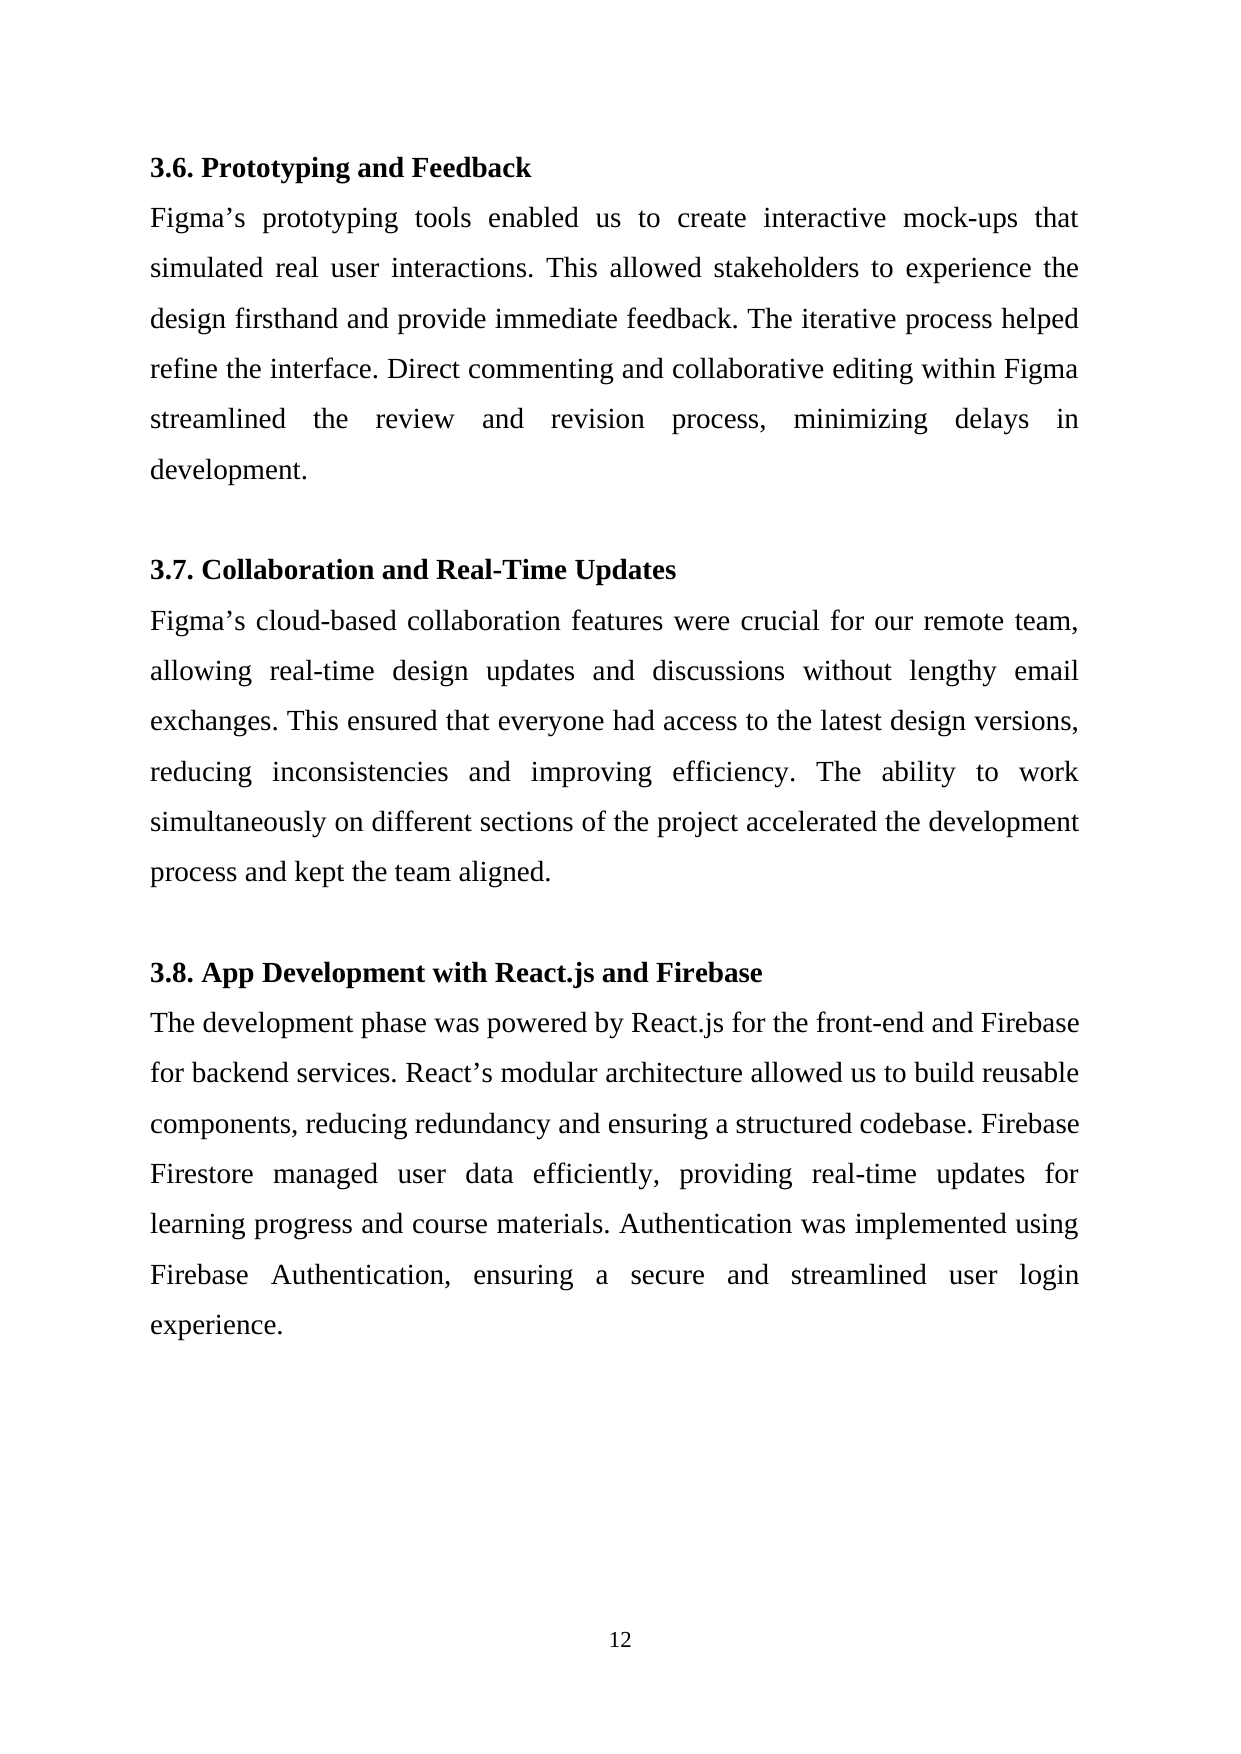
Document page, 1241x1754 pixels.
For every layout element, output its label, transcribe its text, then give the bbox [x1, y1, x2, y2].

text 3.8. App Development with React.js and Firebase [150, 955, 1080, 988]
text Figma’s cloud-based collaboration features were crucial for our remote team, allowing real-time design updates and discussions without lengthy email exchanges. This ensured that everyone had access to the latest design versions, reducing inconsistencies and improving efficiency. The ability to work simultaneously on different sections of the project accelerated the development process and kept the team aligned. [150, 603, 1080, 888]
text Figma’s prototyping tools enabled us to create interactive mock-ups that simulated real user interactions. This allowed stakeholders to experience the design firsthand and provide immediate feedback. The iterative process helped refine the interface. Direct commenting and collaborative editing within Figma streamlined the review and revision process, minimizing delays in development. [150, 200, 1080, 485]
text 3.7. Collaboration and Real-Time Updates [150, 552, 1080, 586]
text 3.6. Prototyping and Feedback [150, 150, 1080, 183]
text The development phase was powered by React.js for the front-end and Firebase for backend services. React’s modular architecture allowed us to build reusable components, reducing redundancy and ensuring a structured codebase. Firebase Firestore managed user data efficiently, providing real-time updates for learning progress and course materials. Authentication was implemented using Firebase Authentication, ensuring a secure and streamlined user login experience. [150, 1005, 1080, 1341]
